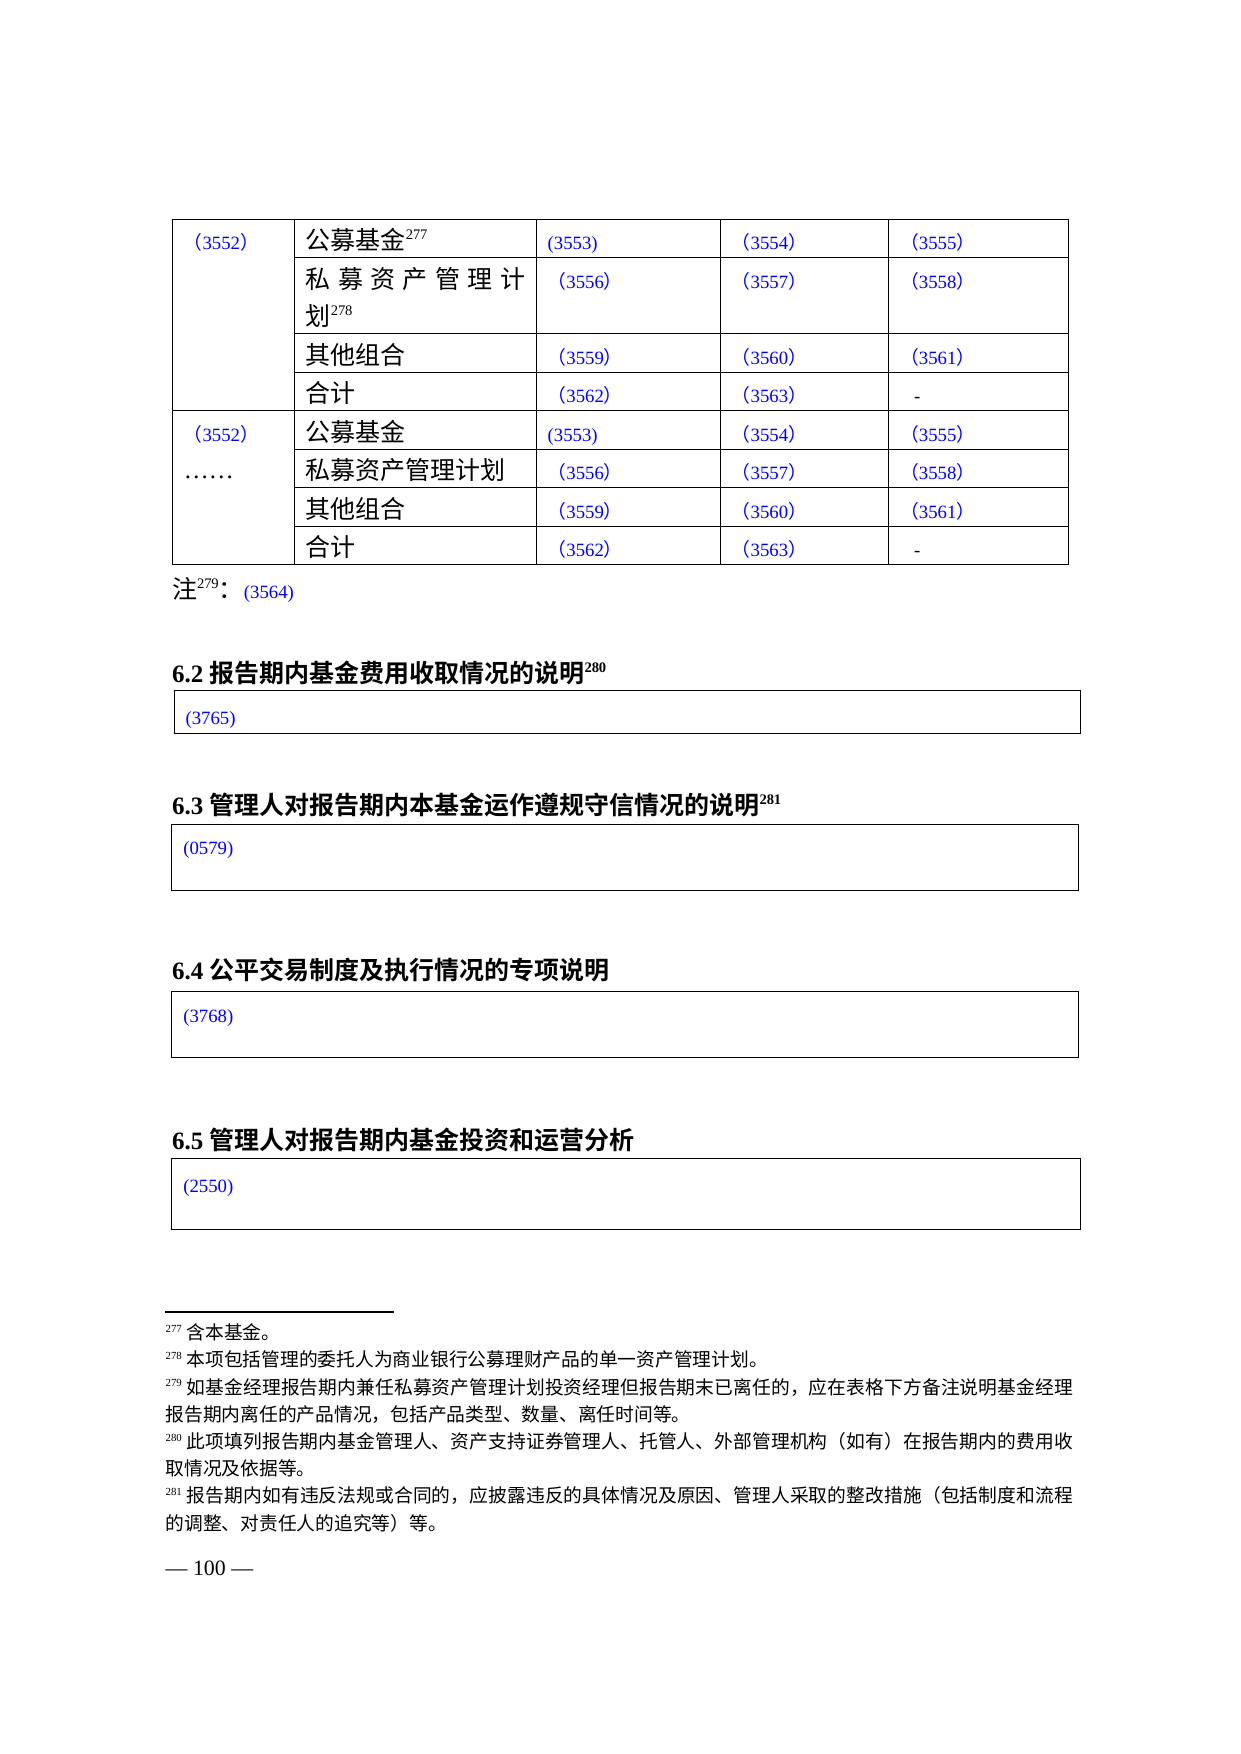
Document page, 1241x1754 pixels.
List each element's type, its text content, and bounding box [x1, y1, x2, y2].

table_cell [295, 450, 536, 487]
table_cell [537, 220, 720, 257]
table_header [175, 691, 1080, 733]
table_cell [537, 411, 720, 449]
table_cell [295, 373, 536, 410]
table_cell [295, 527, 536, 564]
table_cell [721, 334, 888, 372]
text 6.4 公平交易制度及执行情况的专项说明 [172, 933, 1068, 991]
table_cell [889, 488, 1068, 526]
text 注：(3564) [172, 565, 1068, 607]
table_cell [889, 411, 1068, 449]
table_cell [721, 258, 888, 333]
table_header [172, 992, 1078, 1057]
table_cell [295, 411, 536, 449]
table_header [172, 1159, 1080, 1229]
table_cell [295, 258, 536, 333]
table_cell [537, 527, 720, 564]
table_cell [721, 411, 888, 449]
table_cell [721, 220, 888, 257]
text 6.3 管理人对报告期内本基金运作遵规守信情况的说明 [172, 776, 1068, 824]
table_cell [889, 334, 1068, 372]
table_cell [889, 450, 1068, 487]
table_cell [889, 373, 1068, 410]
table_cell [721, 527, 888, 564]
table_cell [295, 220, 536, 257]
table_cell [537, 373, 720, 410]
text 6.2 报告期内基金费用收取情况的说明 [172, 649, 1068, 690]
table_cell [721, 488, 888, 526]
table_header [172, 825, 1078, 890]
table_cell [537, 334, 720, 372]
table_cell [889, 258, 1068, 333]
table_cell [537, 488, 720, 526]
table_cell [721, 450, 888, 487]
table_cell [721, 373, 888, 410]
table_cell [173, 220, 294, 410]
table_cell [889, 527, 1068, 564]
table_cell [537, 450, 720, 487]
text 6.5 管理人对报告期内基金投资和运营分析 [172, 1116, 1068, 1158]
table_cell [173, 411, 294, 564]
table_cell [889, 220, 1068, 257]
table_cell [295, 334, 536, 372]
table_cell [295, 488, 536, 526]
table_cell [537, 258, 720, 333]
